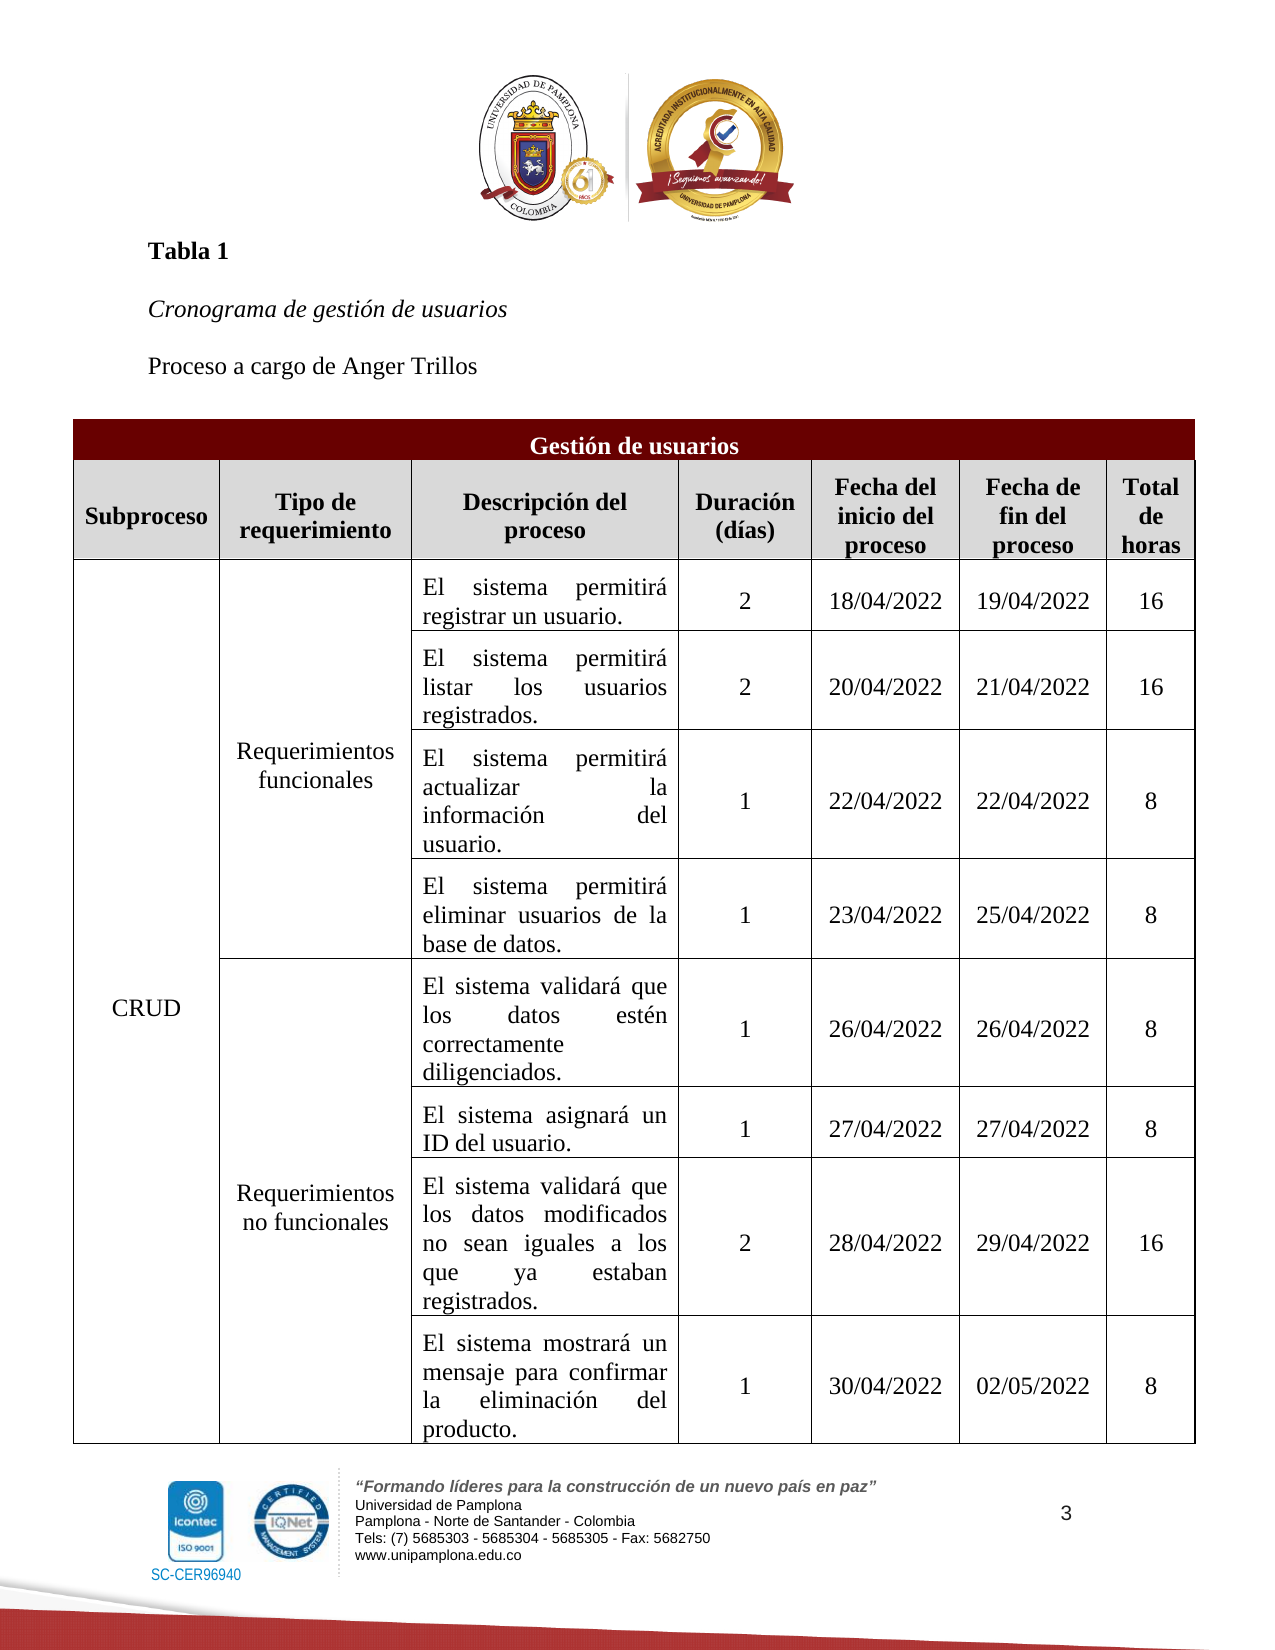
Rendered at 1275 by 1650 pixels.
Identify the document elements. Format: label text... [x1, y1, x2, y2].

table_cell 2 [679, 631, 811, 729]
table_cell Fecha del inicio del proceso [812, 460, 959, 558]
table_cell 8 [1107, 1316, 1194, 1443]
table_cell 22/04/2022 [812, 730, 959, 858]
table_cell 28/04/2022 [812, 1158, 959, 1314]
table_cell 8 [1107, 1087, 1194, 1157]
text Cronograma de gestión de usuarios [148, 294, 1127, 322]
table_cell 1 [679, 859, 811, 958]
table_cell Total de horas [1107, 460, 1194, 558]
table_cell 30/04/2022 [812, 1316, 959, 1443]
table_cell 26/04/2022 [960, 959, 1106, 1086]
table_cell El sistema mostrará un mensaje para confirmar la eliminación del producto. [412, 1316, 678, 1443]
table_cell El sistema validará que los datos estén correctamente diligenciados. [412, 959, 678, 1086]
text Tabla 1 [148, 236, 1127, 265]
table_cell 21/04/2022 [960, 631, 1106, 729]
table_cell CRUD [74, 560, 219, 1443]
table_cell 26/04/2022 [812, 959, 959, 1086]
table_cell Requerimientos funcionales [220, 560, 411, 958]
table_cell El sistema permitirá registrar un usuario. [412, 560, 678, 629]
table_cell 22/04/2022 [960, 730, 1106, 858]
table_cell 20/04/2022 [812, 631, 959, 729]
table_cell 1 [679, 959, 811, 1086]
table_cell 29/04/2022 [960, 1158, 1106, 1314]
table_header Gestión de usuarios [73, 419, 1195, 460]
table_cell El sistema validará que los datos modificados no sean iguales a los que ya estaban registrados. [412, 1158, 678, 1314]
table_cell 16 [1107, 1158, 1194, 1314]
table_cell 8 [1107, 730, 1194, 858]
table_cell Descripción del proceso [412, 460, 678, 558]
table_cell Fecha de fin del proceso [960, 460, 1106, 558]
table_cell 02/05/2022 [960, 1316, 1106, 1443]
table_cell 27/04/2022 [960, 1087, 1106, 1157]
table_cell Tipo de requerimiento [220, 460, 411, 558]
table_cell El sistema permitirá listar los usuarios registrados. [412, 631, 678, 729]
table_cell El sistema permitirá actualizar la información del usuario. [412, 730, 678, 858]
table_cell 2 [679, 560, 811, 629]
table_cell 23/04/2022 [812, 859, 959, 958]
table_cell 19/04/2022 [960, 560, 1106, 629]
table_cell Subproceso [74, 460, 219, 558]
table_cell El sistema asignará un ID del usuario. [412, 1087, 678, 1157]
table_cell 1 [679, 730, 811, 858]
table_cell 1 [679, 1087, 811, 1157]
table_cell El sistema permitirá eliminar usuarios de la base de datos. [412, 859, 678, 958]
table_cell 16 [1107, 631, 1194, 729]
table_cell 27/04/2022 [812, 1087, 959, 1157]
table_cell 25/04/2022 [960, 859, 1106, 958]
text Proceso a cargo de Anger Trillos [148, 351, 1127, 380]
table_cell 2 [679, 1158, 811, 1314]
table_cell 18/04/2022 [812, 560, 959, 629]
picture [0, 1481, 1275, 1650]
table_cell 1 [679, 1316, 811, 1443]
table_cell 16 [1107, 560, 1194, 629]
table_cell Duración (días) [679, 460, 811, 558]
table_cell 8 [1107, 859, 1194, 958]
table_cell Requerimientos no funcionales [220, 959, 411, 1443]
table_cell 8 [1107, 959, 1194, 1086]
picture [479, 73, 794, 222]
